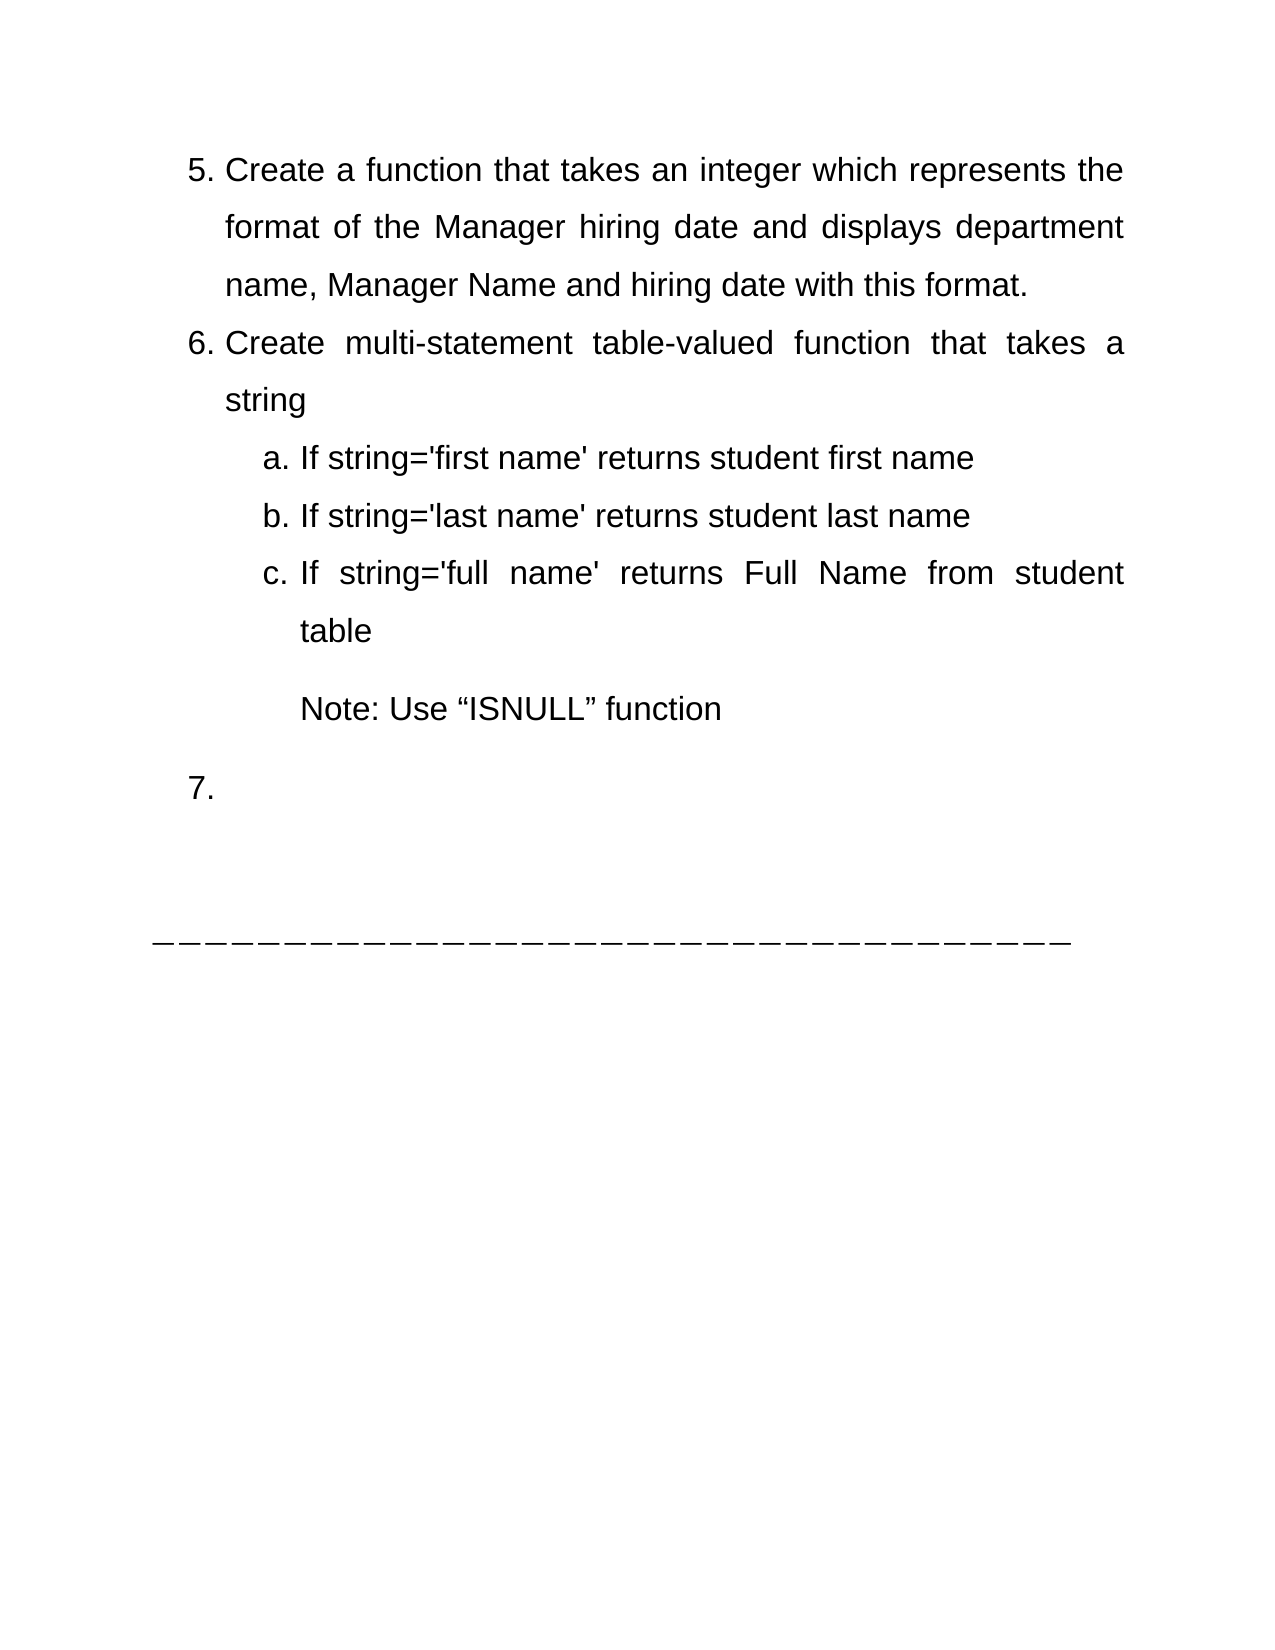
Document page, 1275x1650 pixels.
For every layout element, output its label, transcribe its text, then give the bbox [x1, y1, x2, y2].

list If string='last name' returns student last name [262, 496, 1125, 534]
list Create a function that takes an integer which represents the format of the Manager hiring date and displays department name, Manager Name and hiring date with this format. [187, 150, 1125, 304]
text Note: Use “ISNULL” function [300, 689, 1125, 728]
text ——————————————————————————————————— [150, 924, 1125, 960]
list Create multi-statement table-valued function that takes a string [187, 323, 1125, 419]
list If string='full name' returns Full Name from student table [262, 553, 1125, 649]
list If string='first name' returns student first name [262, 438, 1125, 476]
